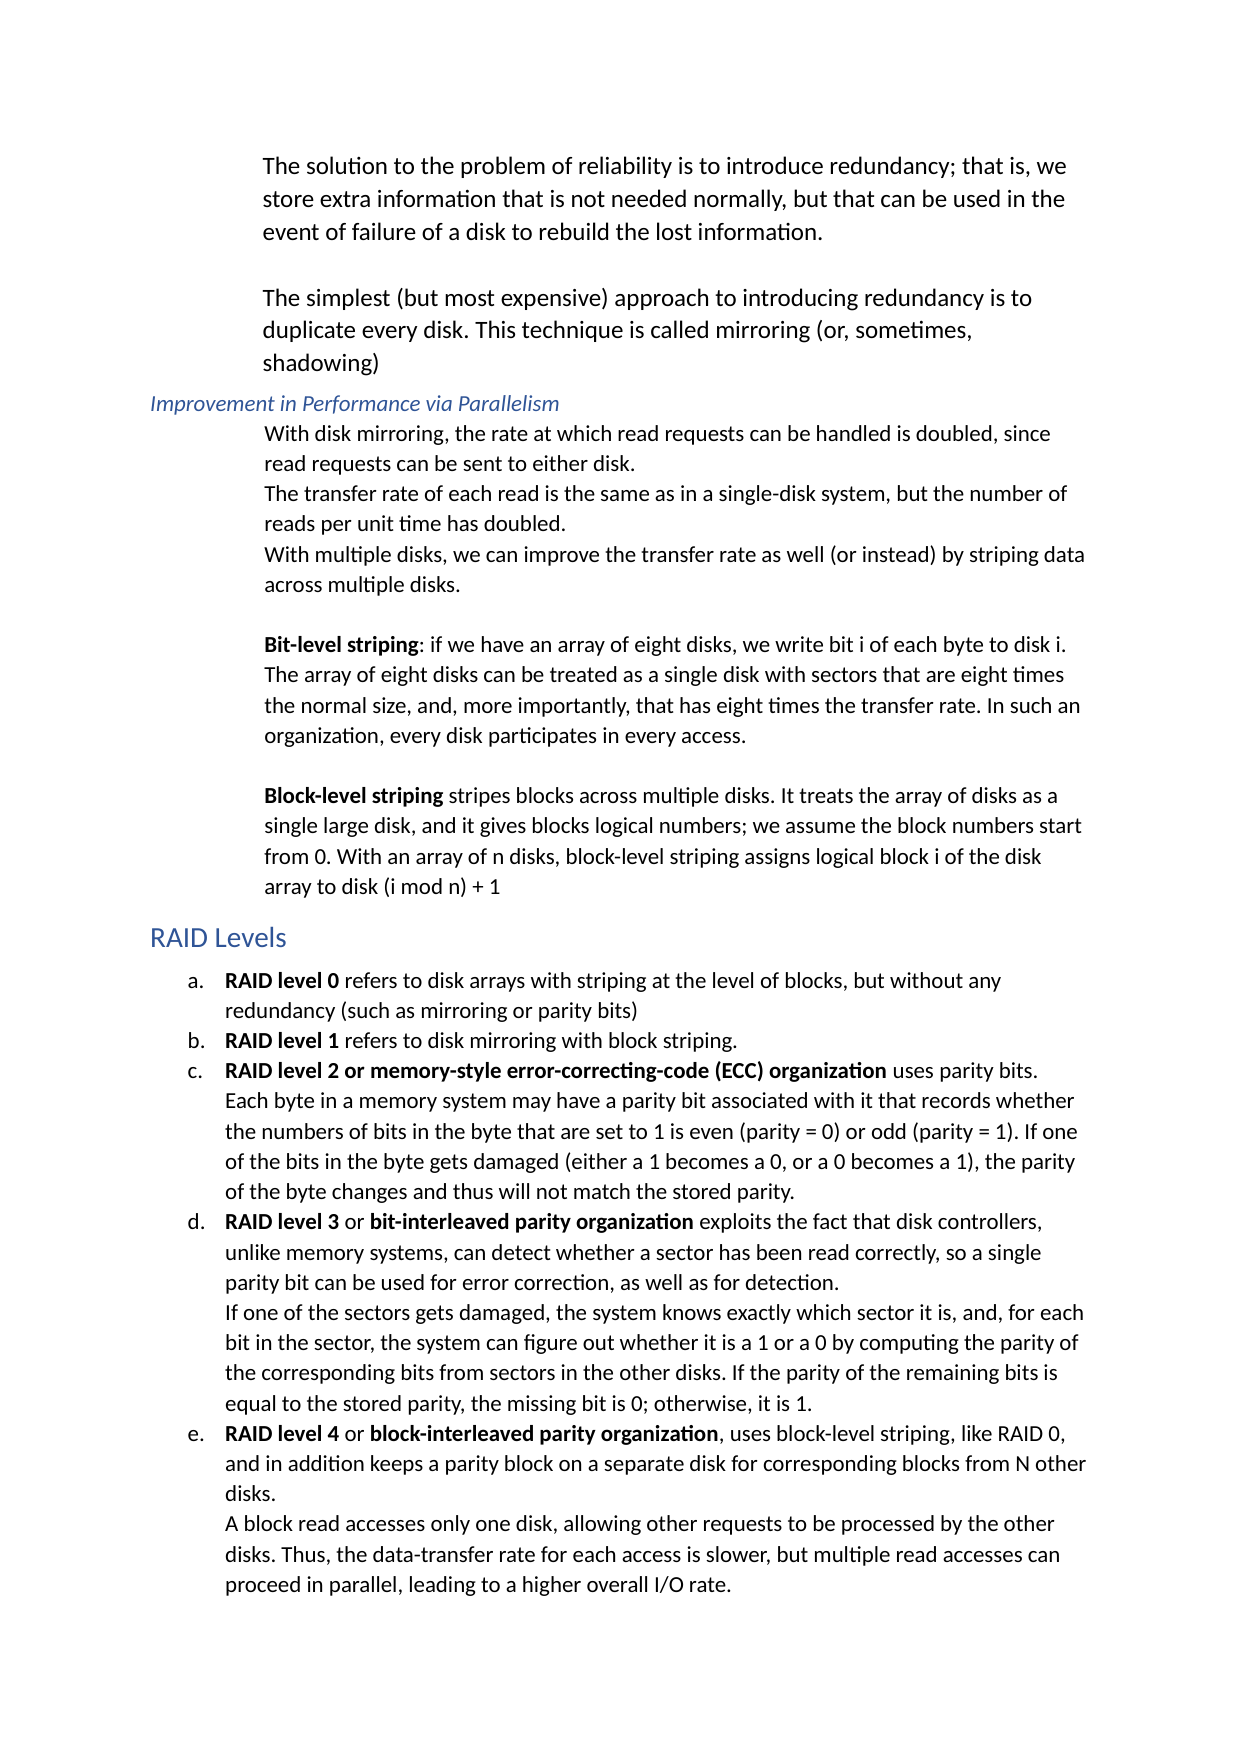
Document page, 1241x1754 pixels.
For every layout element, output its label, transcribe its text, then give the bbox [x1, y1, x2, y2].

list RAID level 1 refers to disk mirroring with block striping. [187, 1026, 1090, 1054]
text With multiple disks, we can improve the transfer rate as well (or instead) by striping data across multiple disks. [264, 540, 1090, 598]
text The solution to the problem of reliability is to introduce redundancy; that is, we store extra information that is not needed normally, but that can be used in the event of failure of a disk to rebuild the lost information. [262, 150, 1090, 246]
list RAID level 2 or memory-style error-correcting-code (ECC) organization uses parity bits. [187, 1056, 1090, 1084]
list Each byte in a memory system may have a parity bit associated with it that records whether the numbers of bits in the byte that are set to 1 is even (parity = 0) or odd (parity = 1). If one of the bits in the byte gets damaged (either a 1 becomes a 0, or a 0 becomes a 1), the parity of the byte changes and thus will not match the stored parity. [225, 1087, 1090, 1205]
list A block read accesses only one disk, allowing other requests to be processed by the other disks. Thus, the data-transfer rate for each access is slower, but multiple read accesses can proceed in parallel, leading to a higher overall I/O rate. [225, 1509, 1090, 1598]
subtitle Improvement in Performance via Parallelism [150, 389, 1090, 417]
list RAID level 3 or bit-interleaved parity organization exploits the fact that disk controllers, unlike memory systems, can detect whether a sector has been read correctly, so a single parity bit can be used for error correction, as well as for detection. [187, 1207, 1090, 1296]
text With disk mirroring, the rate at which read requests can be handled is doubled, since read requests can be sent to either disk. [264, 419, 1090, 477]
subtitle RAID Levels [150, 919, 1090, 954]
text The simplest (but most expensive) approach to introducing redundancy is to duplicate every disk. This technique is called mirroring (or, sometimes, shadowing) [262, 282, 1090, 378]
text The transfer rate of each read is the same as in a single-disk system, but the number of reads per unit time has doubled. [264, 479, 1090, 538]
list RAID level 4 or block-interleaved parity organization, uses block-level striping, like RAID 0, and in addition keeps a parity block on a separate disk for corresponding blocks from N other disks. [187, 1419, 1090, 1507]
text Bit-level striping: if we have an array of eight disks, we write bit i of each byte to disk i. The array of eight disks can be treated as a single disk with sectors that are eight times the normal size, and, more importantly, that has eight times the transfer rate. In such an organization, every disk participates in every access. [264, 630, 1090, 749]
list If one of the sectors gets damaged, the system knows exactly which sector it is, and, for each bit in the sector, the system can figure out whether it is a 1 or a 0 by computing the parity of the corresponding bits from sectors in the other disks. If the parity of the remaining bits is equal to the stored parity, the missing bit is 0; otherwise, it is 1. [225, 1298, 1090, 1417]
text Block-level striping stripes blocks across multiple disks. It treats the array of disks as a single large disk, and it gives blocks logical numbers; we assume the block numbers start from 0. With an array of n disks, block-level striping assigns logical block i of the disk array to disk (i mod n) + 1 [264, 781, 1090, 900]
list RAID level 0 refers to disk arrays with striping at the level of blocks, but without any redundancy (such as mirroring or parity bits) [187, 966, 1090, 1024]
